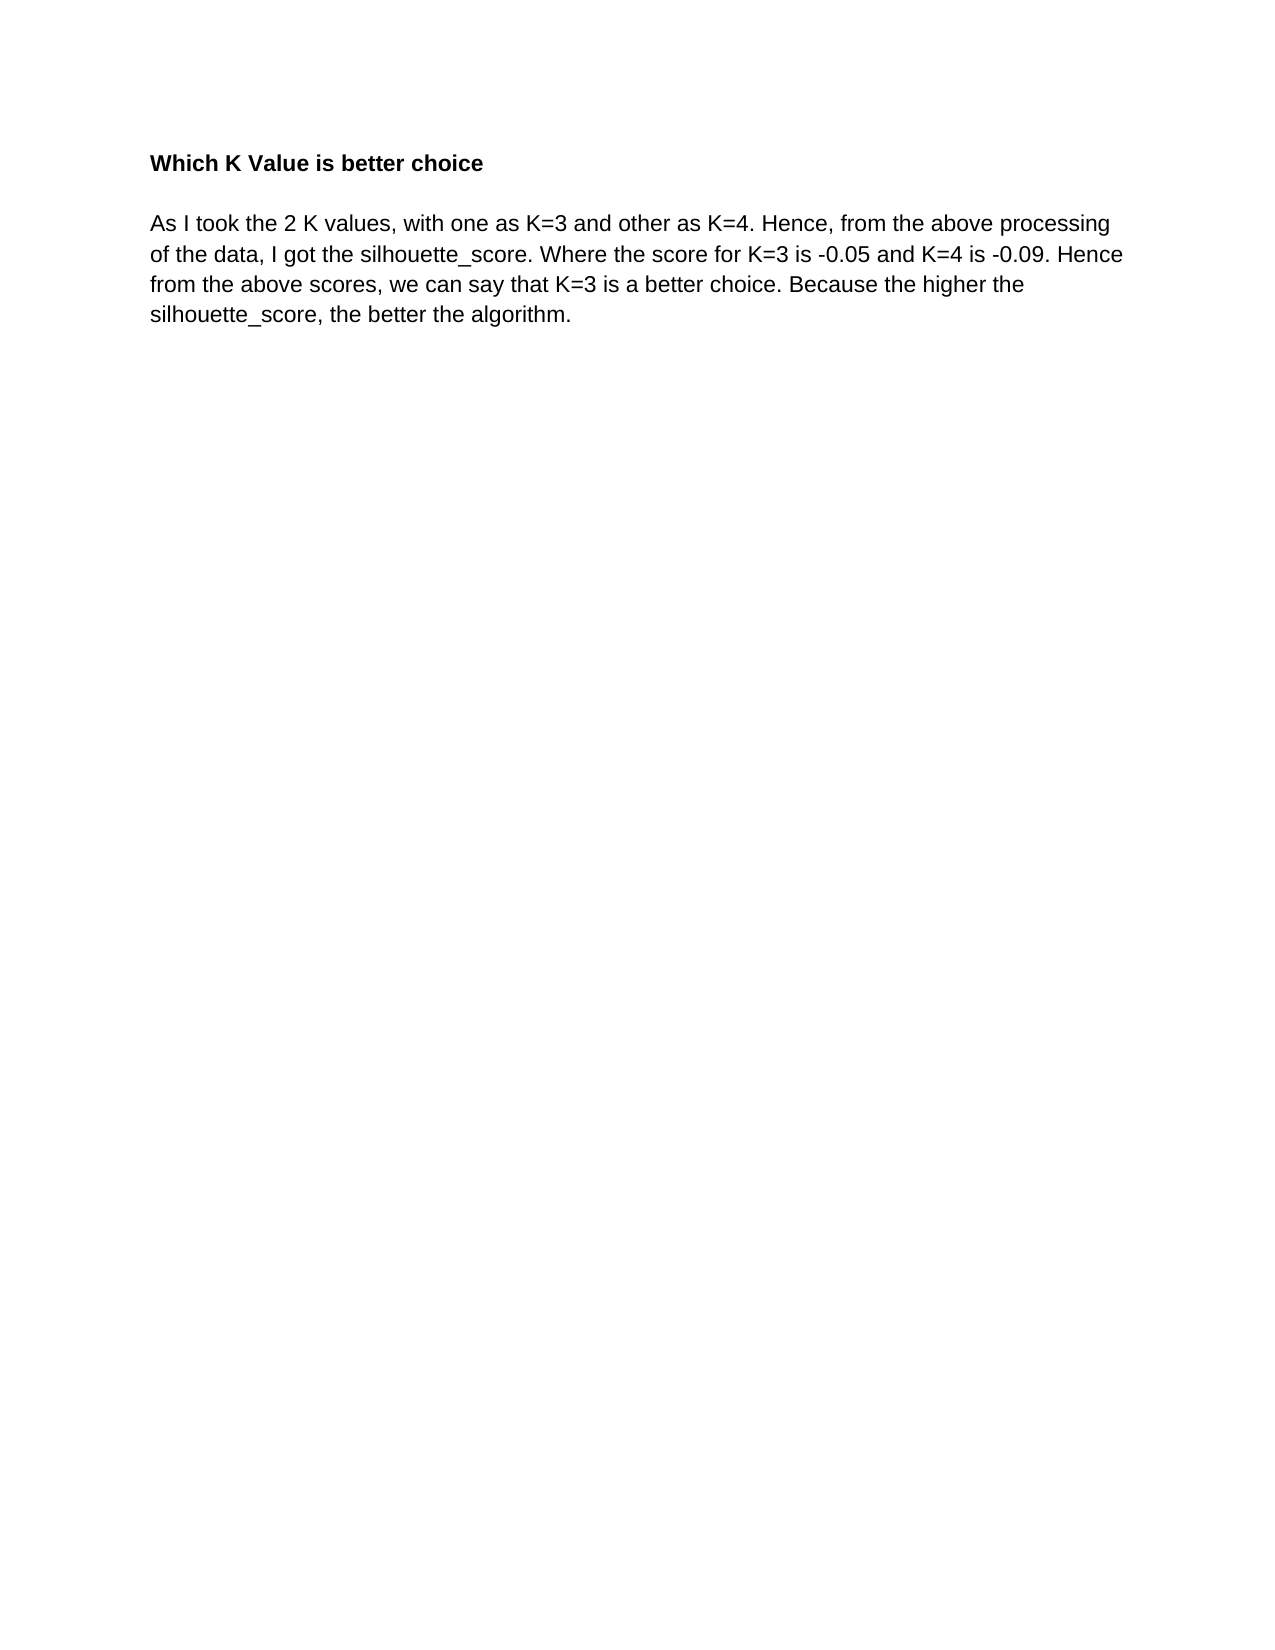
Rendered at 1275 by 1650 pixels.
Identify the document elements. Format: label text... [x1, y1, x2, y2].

text Which K Value is better choice [150, 150, 1125, 176]
text As I took the 2 K values, with one as K=3 and other as K=4. Hence, from the above processing of the data, I got the silhouette_score. Where the score for K=3 is -0.05 and K=4 is -0.09. Hence from the above scores, we can say that K=3 is a better choice. Because the higher the silhouette_score, the better the algorithm. [150, 210, 1125, 327]
